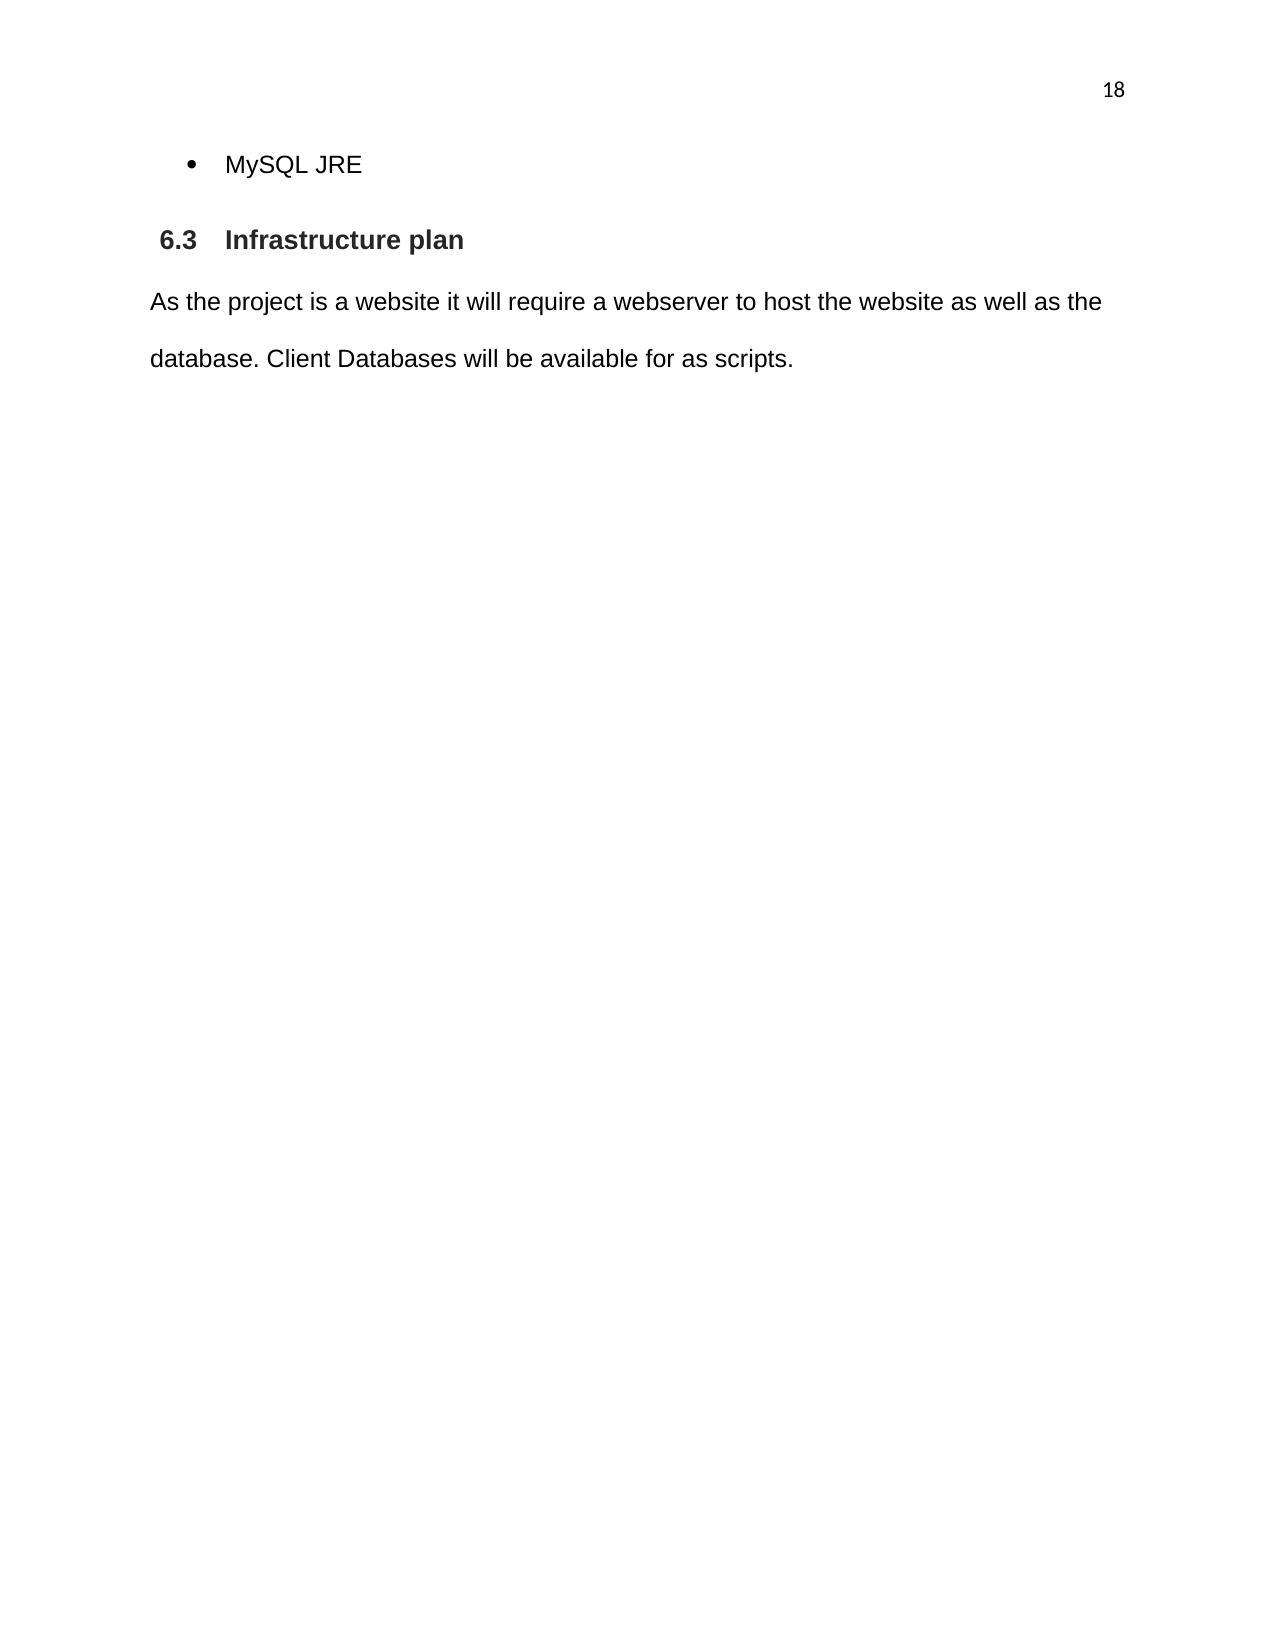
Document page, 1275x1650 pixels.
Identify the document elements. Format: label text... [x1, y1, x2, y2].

list MySQL JRE [187, 150, 1125, 179]
text As the project is a website it will require a webserver to host the website as well as the database. Client Databases will be available for as scripts. [150, 287, 1125, 373]
subtitle Infrastructure plan [159, 224, 1125, 256]
